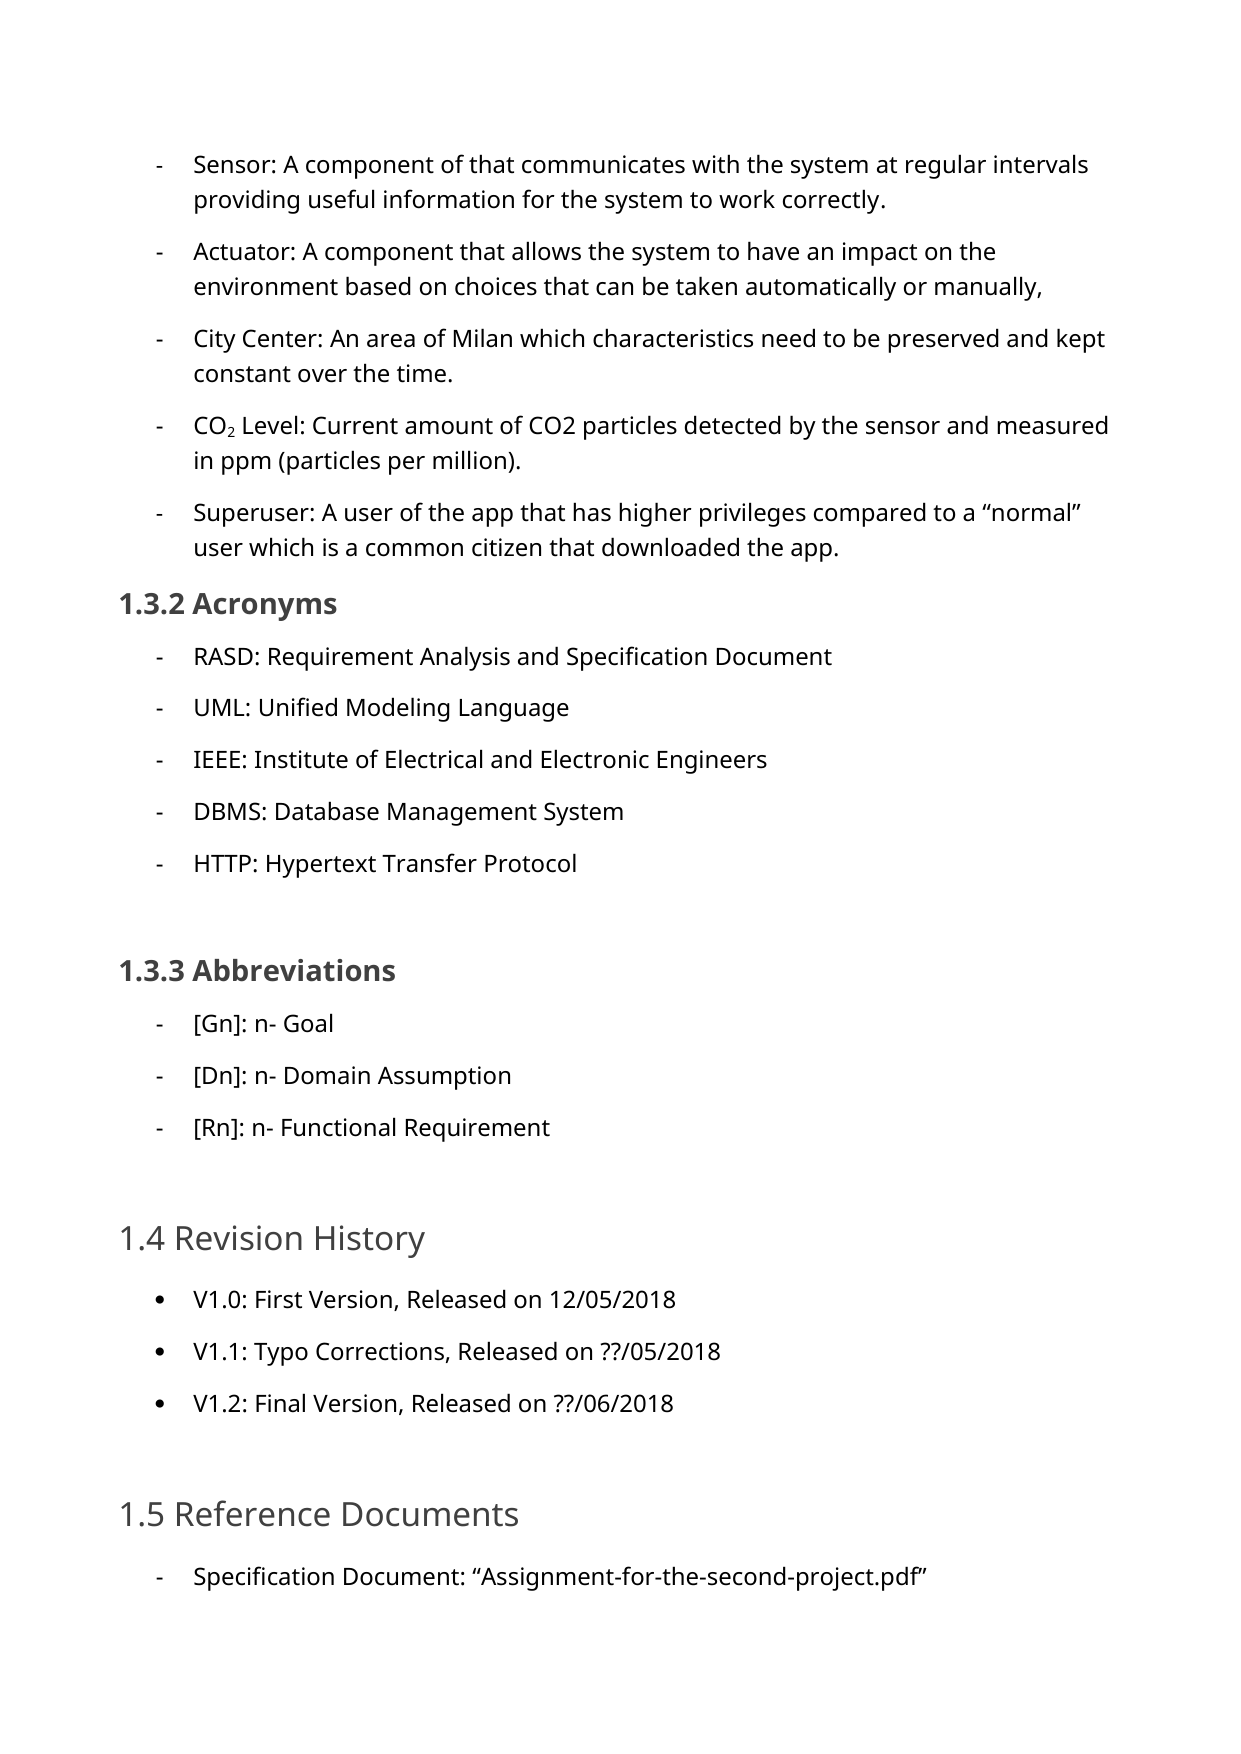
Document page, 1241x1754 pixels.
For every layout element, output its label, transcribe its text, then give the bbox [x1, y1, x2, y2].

subtitle 1.5 Reference Documents [118, 1491, 1122, 1536]
list Specification Document: “Assignment-for-the-second-project.pdf” [156, 1560, 1122, 1592]
subtitle 1.3.3 Abbreviations [118, 951, 1122, 990]
list DBMS: Database Management System [156, 795, 1122, 828]
list UML: Unified Modeling Language [156, 691, 1122, 724]
subtitle 1.4 Revision History [118, 1214, 1122, 1260]
list [Rn]: n- Functional Requirement [156, 1111, 1122, 1143]
subtitle 1.3.2 Acronyms [118, 583, 1122, 623]
list V1.1: Typo Corrections, Released on ??/05/2018 [156, 1335, 1122, 1368]
list RASD: Requirement Analysis and Specification Document [156, 639, 1122, 672]
list City Center: An area of Milan which characteristics need to be preserved and kept constant over the time. [156, 322, 1122, 389]
list V1.0: First Version, Released on 12/05/2018 [156, 1283, 1122, 1316]
list HTTP: Hypertext Transfer Protocol [156, 847, 1122, 879]
list [Gn]: n- Goal [156, 1007, 1122, 1039]
list CO2 Level: Current amount of CO2 particles detected by the sensor and measured in ppm (particles per million). [156, 409, 1122, 477]
list IEEE: Institute of Electrical and Electronic Engineers [156, 743, 1122, 776]
list Superuser: A user of the app that has higher privileges compared to a “normal” user which is a common citizen that downloaded the app. [156, 496, 1122, 564]
list [Dn]: n- Domain Assumption [156, 1059, 1122, 1091]
list V1.2: Final Version, Released on ??/06/2018 [156, 1387, 1122, 1420]
list Sensor: A component of that communicates with the system at regular intervals providing useful information for the system to work correctly. [156, 148, 1122, 215]
list Actuator: A component that allows the system to have an impact on the environment based on choices that can be taken automatically or manually, [156, 235, 1122, 302]
